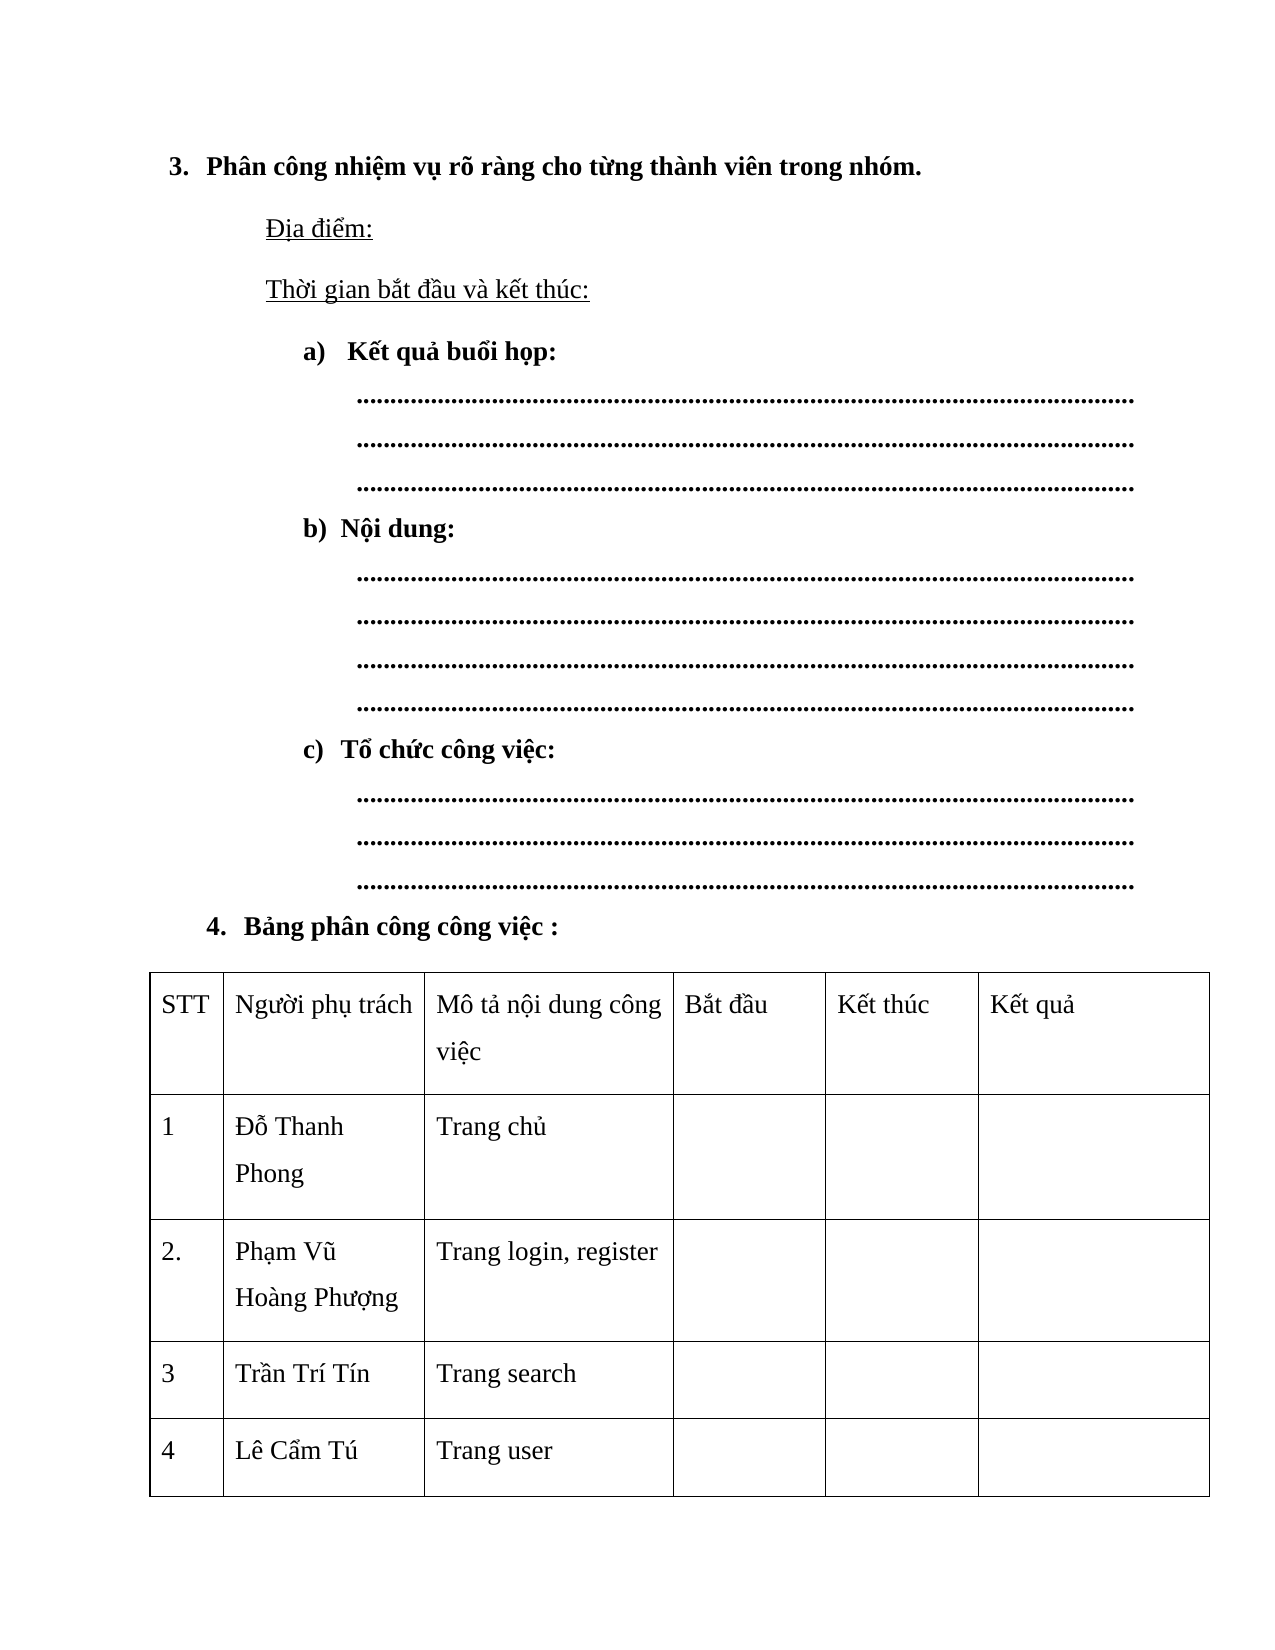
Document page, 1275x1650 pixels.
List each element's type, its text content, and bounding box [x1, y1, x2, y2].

table_cell 4 [151, 1419, 223, 1496]
list Phân công nhiệm vụ rõ ràng cho từng thành viên trong nhóm. [169, 150, 1153, 181]
table_cell Trang chủ [425, 1095, 673, 1219]
table_cell [674, 1095, 825, 1219]
table_cell [979, 1095, 1209, 1219]
table_cell [826, 1220, 978, 1341]
table_cell Trang login, register [425, 1220, 673, 1341]
table_cell [674, 1342, 825, 1418]
table_cell [979, 1419, 1209, 1496]
table_cell 2. [151, 1220, 223, 1341]
table_cell Đỗ Thanh Phong [224, 1095, 424, 1219]
table_header STT [151, 973, 223, 1094]
table_cell Phạm Vũ Hoàng Phượng [224, 1220, 424, 1341]
table_header Kết thúc [826, 973, 978, 1094]
table_cell 3 [151, 1342, 223, 1418]
table_header Bắt đầu [674, 973, 825, 1094]
table_cell [674, 1419, 825, 1496]
table_cell [979, 1342, 1209, 1418]
table_cell Lê Cẩm Tú [224, 1419, 424, 1496]
table_cell [826, 1342, 978, 1418]
table_header Người phụ trách [224, 973, 424, 1094]
table_cell [826, 1095, 978, 1219]
text Địa điểm: [265, 212, 1153, 243]
table_cell Trần Trí Tín [224, 1342, 424, 1418]
table_cell 1 [151, 1095, 223, 1219]
table_cell Trang user [425, 1419, 673, 1496]
text Thời gian bắt đầu và kết thúc: [265, 273, 1153, 304]
list Kết quả buổi họp: [303, 335, 1153, 366]
list Nội dung: [303, 512, 1153, 543]
table_cell [979, 1220, 1209, 1341]
table_cell [826, 1419, 978, 1496]
table_header Mô tả nội dung công việc [425, 973, 673, 1094]
table_cell [674, 1220, 825, 1341]
table_header Kết quả [979, 973, 1209, 1094]
list Tổ chức công việc: [303, 733, 1153, 764]
list Bảng phân công công việc : [206, 910, 1153, 942]
table_cell Trang search [425, 1342, 673, 1418]
